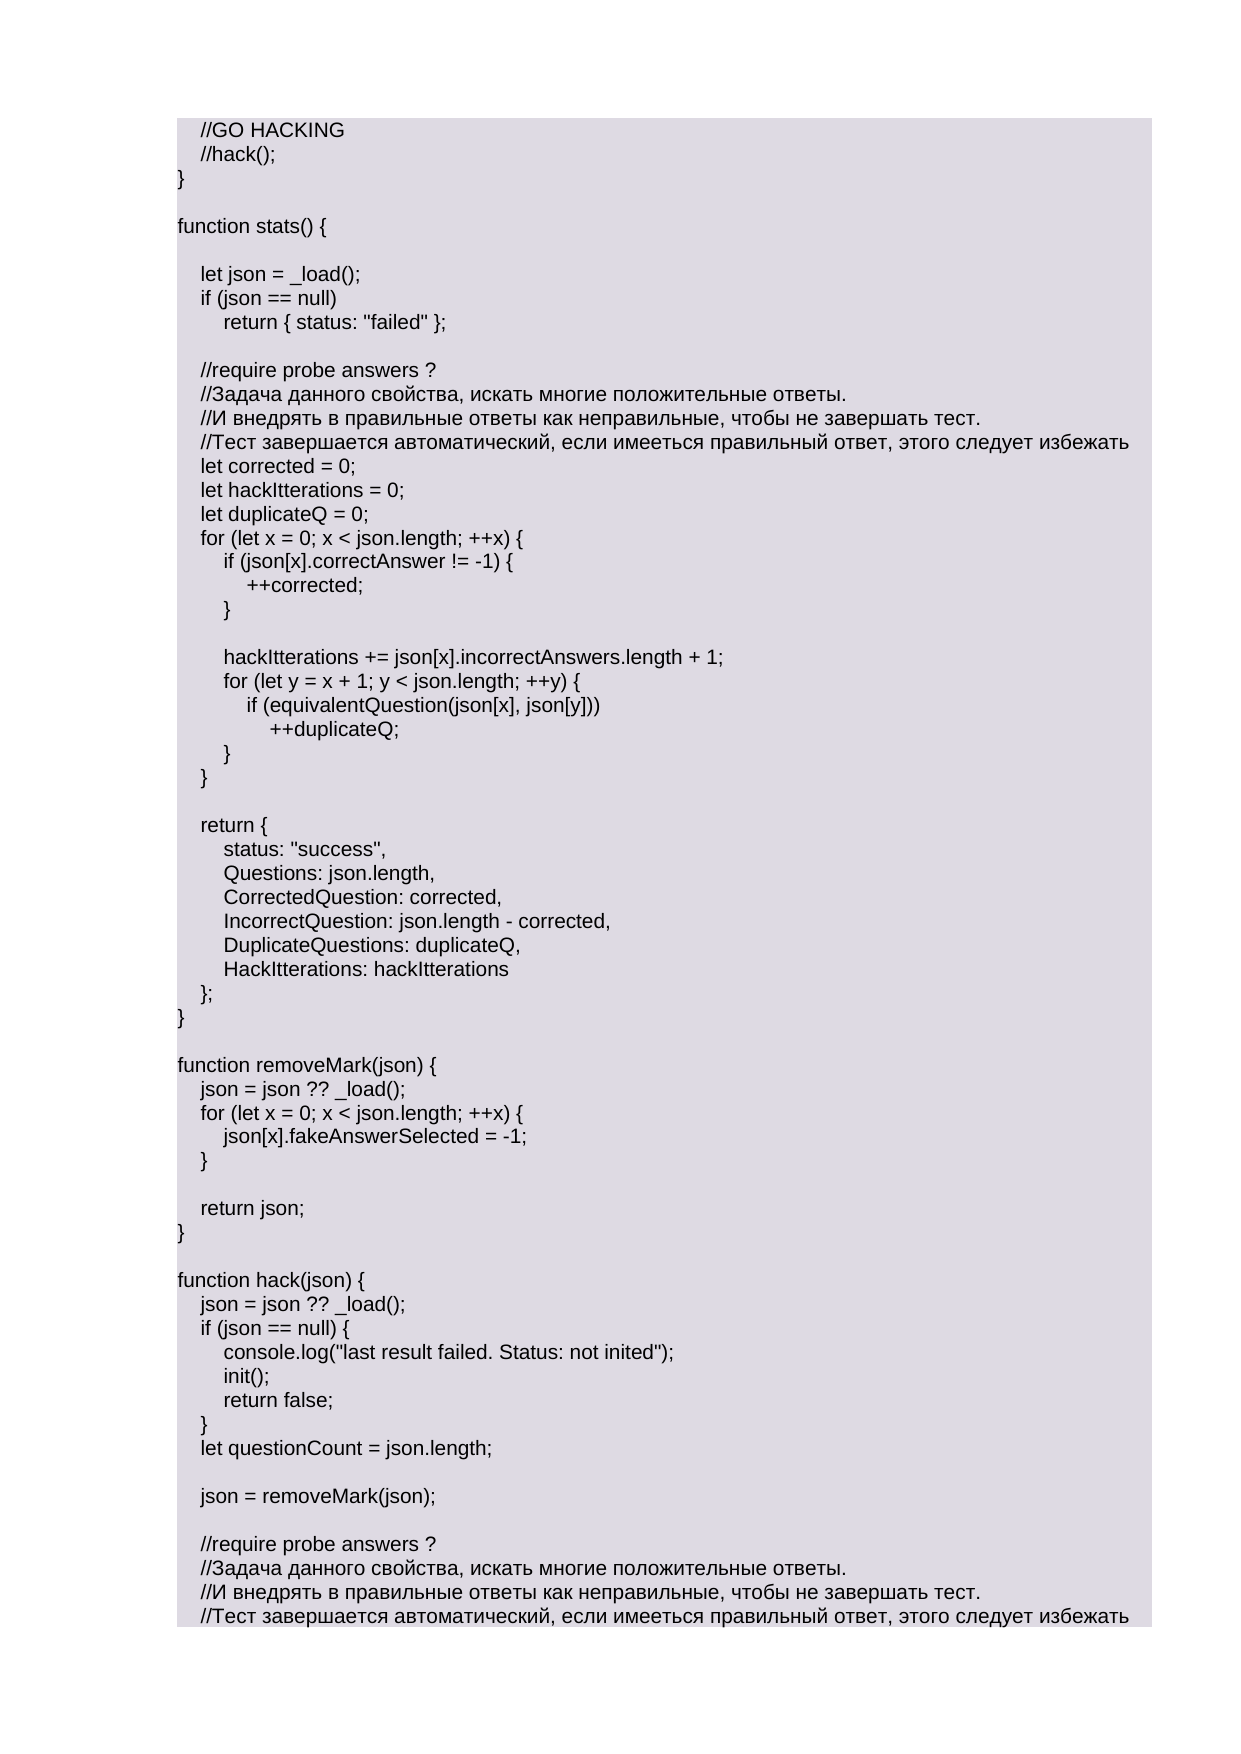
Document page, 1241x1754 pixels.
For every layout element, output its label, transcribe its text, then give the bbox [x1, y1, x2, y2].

text //И внедрять в правильные ответы как неправильные, чтобы не завершать тест. [177, 406, 1152, 429]
text //GO HACKING [177, 118, 1152, 142]
text hackItterations += json[x].incorrectAnswers.length + 1; [177, 645, 1152, 669]
text //require probe answers ? [177, 358, 1152, 382]
text ++duplicateQ; [177, 717, 1152, 741]
text //Тест завершается автоматический, если имееться правильный ответ, этого следует избежать [177, 429, 1152, 453]
text //Задача данного свойства, искать многие положительные ответы. [177, 382, 1152, 406]
text return json; [177, 1196, 1152, 1220]
text let corrected = 0; [177, 453, 1152, 477]
text }; [177, 981, 1152, 1004]
text if (json[x].correctAnswer != -1) { [177, 549, 1152, 573]
text //Тест завершается автоматический, если имееться правильный ответ, этого следует избежать [177, 1603, 1152, 1627]
text json = json ?? _load(); [177, 1076, 1152, 1100]
text //Задача данного свойства, искать многие положительные ответы. [177, 1556, 1152, 1579]
text json = json ?? _load(); [177, 1292, 1152, 1316]
text if (equivalentQuestion(json[x], json[y])) [177, 693, 1152, 717]
text IncorrectQuestion: json.length - corrected, [177, 909, 1152, 933]
text console.log("last result failed. Status: not inited"); [177, 1340, 1152, 1364]
text //И внедрять в правильные ответы как неправильные, чтобы не завершать тест. [177, 1579, 1152, 1603]
text DuplicateQuestions: duplicateQ, [177, 933, 1152, 957]
text } [177, 741, 1152, 765]
text CorrectedQuestion: corrected, [177, 885, 1152, 909]
text return { [177, 813, 1152, 837]
text if (json == null) [177, 286, 1152, 310]
text function stats() { [177, 214, 1152, 238]
text function removeMark(json) { [177, 1052, 1152, 1076]
text for (let x = 0; x < json.length; ++x) { [177, 525, 1152, 549]
text } [177, 1412, 1152, 1436]
text function hack(json) { [177, 1268, 1152, 1292]
text let hackItterations = 0; [177, 477, 1152, 501]
text status: "success", [177, 837, 1152, 861]
text } [177, 166, 1152, 190]
text } [177, 1220, 1152, 1244]
text Questions: json.length, [177, 861, 1152, 885]
text let json = _load(); [177, 262, 1152, 286]
text for (let y = x + 1; y < json.length; ++y) { [177, 669, 1152, 693]
text json[x].fakeAnswerSelected = -1; [177, 1124, 1152, 1148]
text json = removeMark(json); [177, 1484, 1152, 1508]
text } [177, 1148, 1152, 1172]
text } [177, 765, 1152, 789]
text let duplicateQ = 0; [177, 501, 1152, 525]
text } [177, 597, 1152, 621]
text return { status: "failed" }; [177, 310, 1152, 334]
text } [177, 1004, 1152, 1028]
text //hack(); [177, 142, 1152, 166]
text //require probe answers ? [177, 1532, 1152, 1556]
text return false; [177, 1388, 1152, 1412]
text ++corrected; [177, 573, 1152, 597]
text let questionCount = json.length; [177, 1436, 1152, 1460]
text for (let x = 0; x < json.length; ++x) { [177, 1100, 1152, 1124]
text if (json == null) { [177, 1316, 1152, 1340]
text HackItterations: hackItterations [177, 957, 1152, 981]
text init(); [177, 1364, 1152, 1388]
